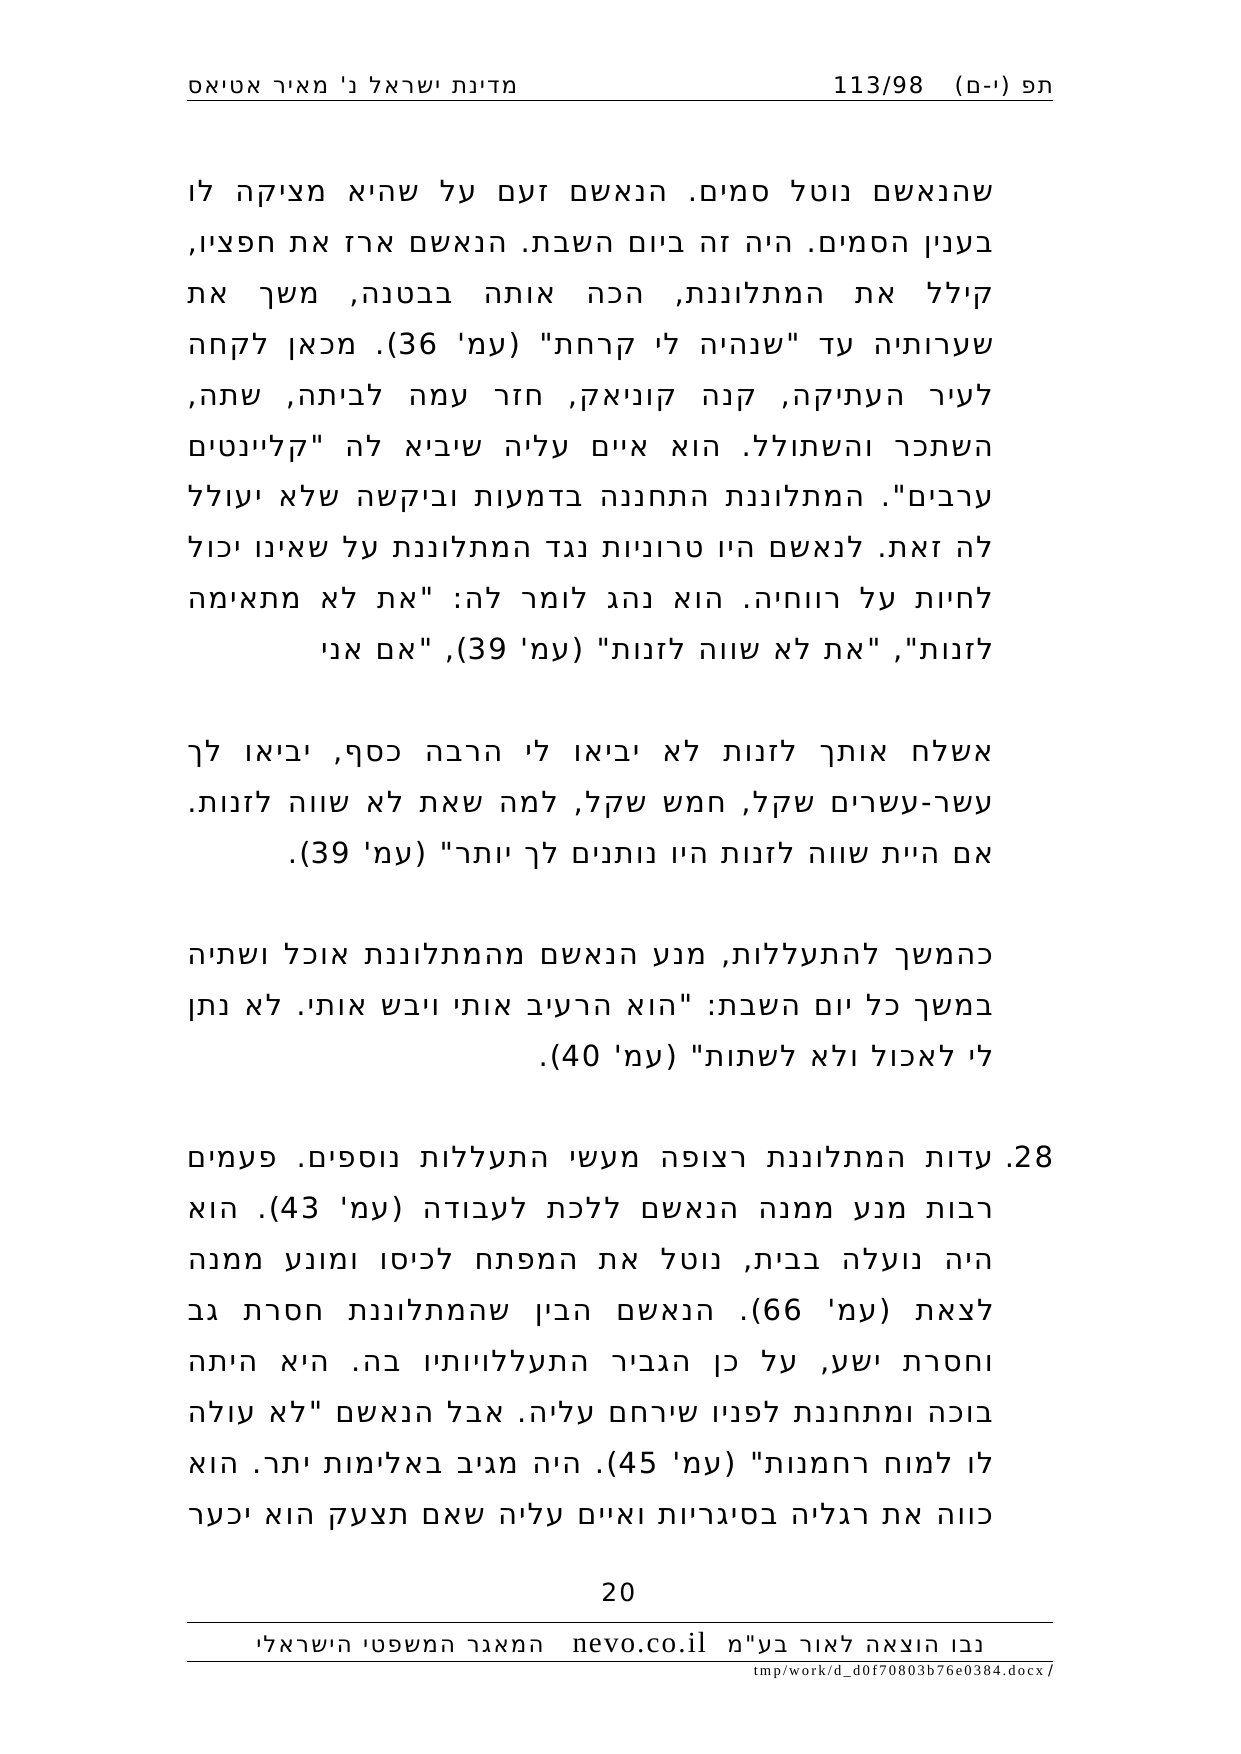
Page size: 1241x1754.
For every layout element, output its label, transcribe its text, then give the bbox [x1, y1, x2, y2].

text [187, 1141, 1053, 1531]
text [187, 174, 1053, 870]
text כהמשך להתעללות, מנע הנאשם מהמתלוננת אוכל ושתיה במשך כל יום השבת: "הוא הרעיב אותי ויבש אותי. לא נתן לי לאכול ולא לשתות" (עמ' 40). [187, 938, 994, 1073]
